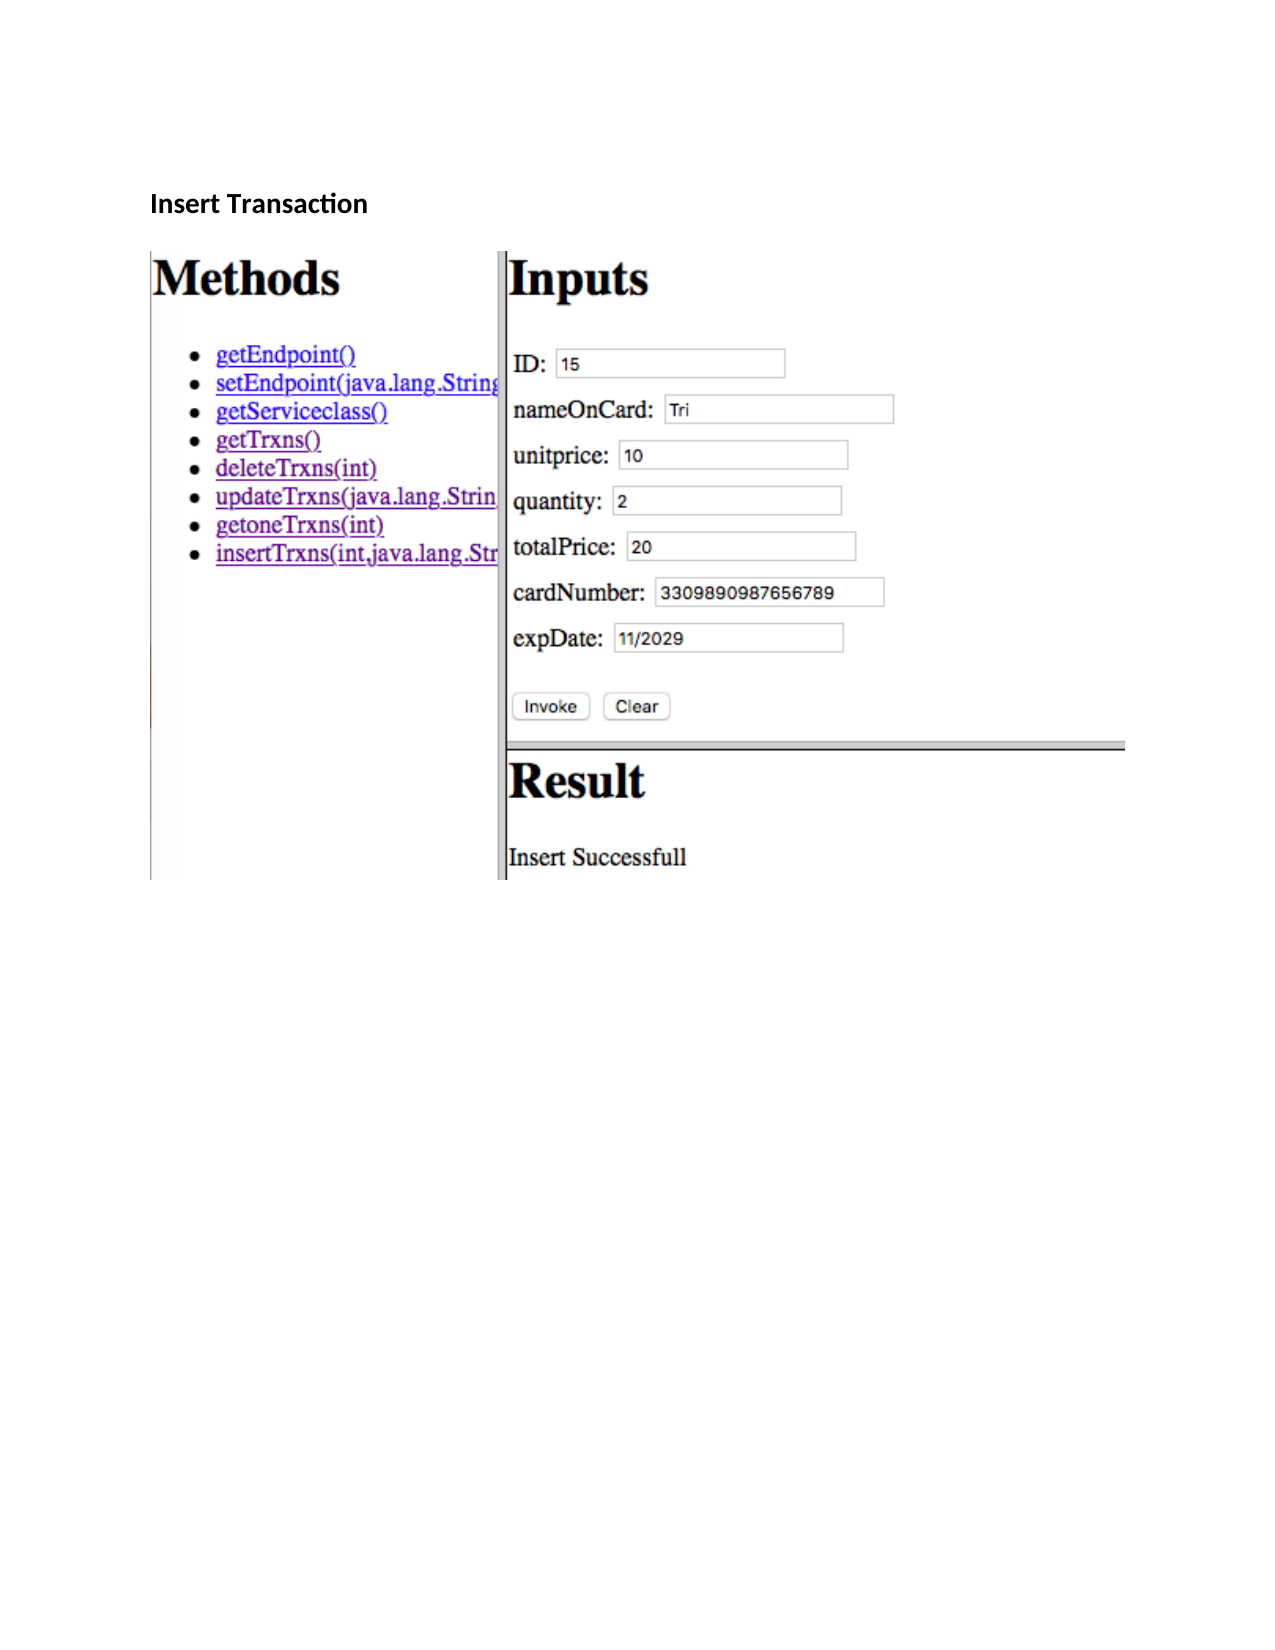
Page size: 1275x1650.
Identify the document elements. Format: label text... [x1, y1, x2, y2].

text Insert Transaction [150, 186, 1125, 221]
picture [150, 251, 1125, 880]
